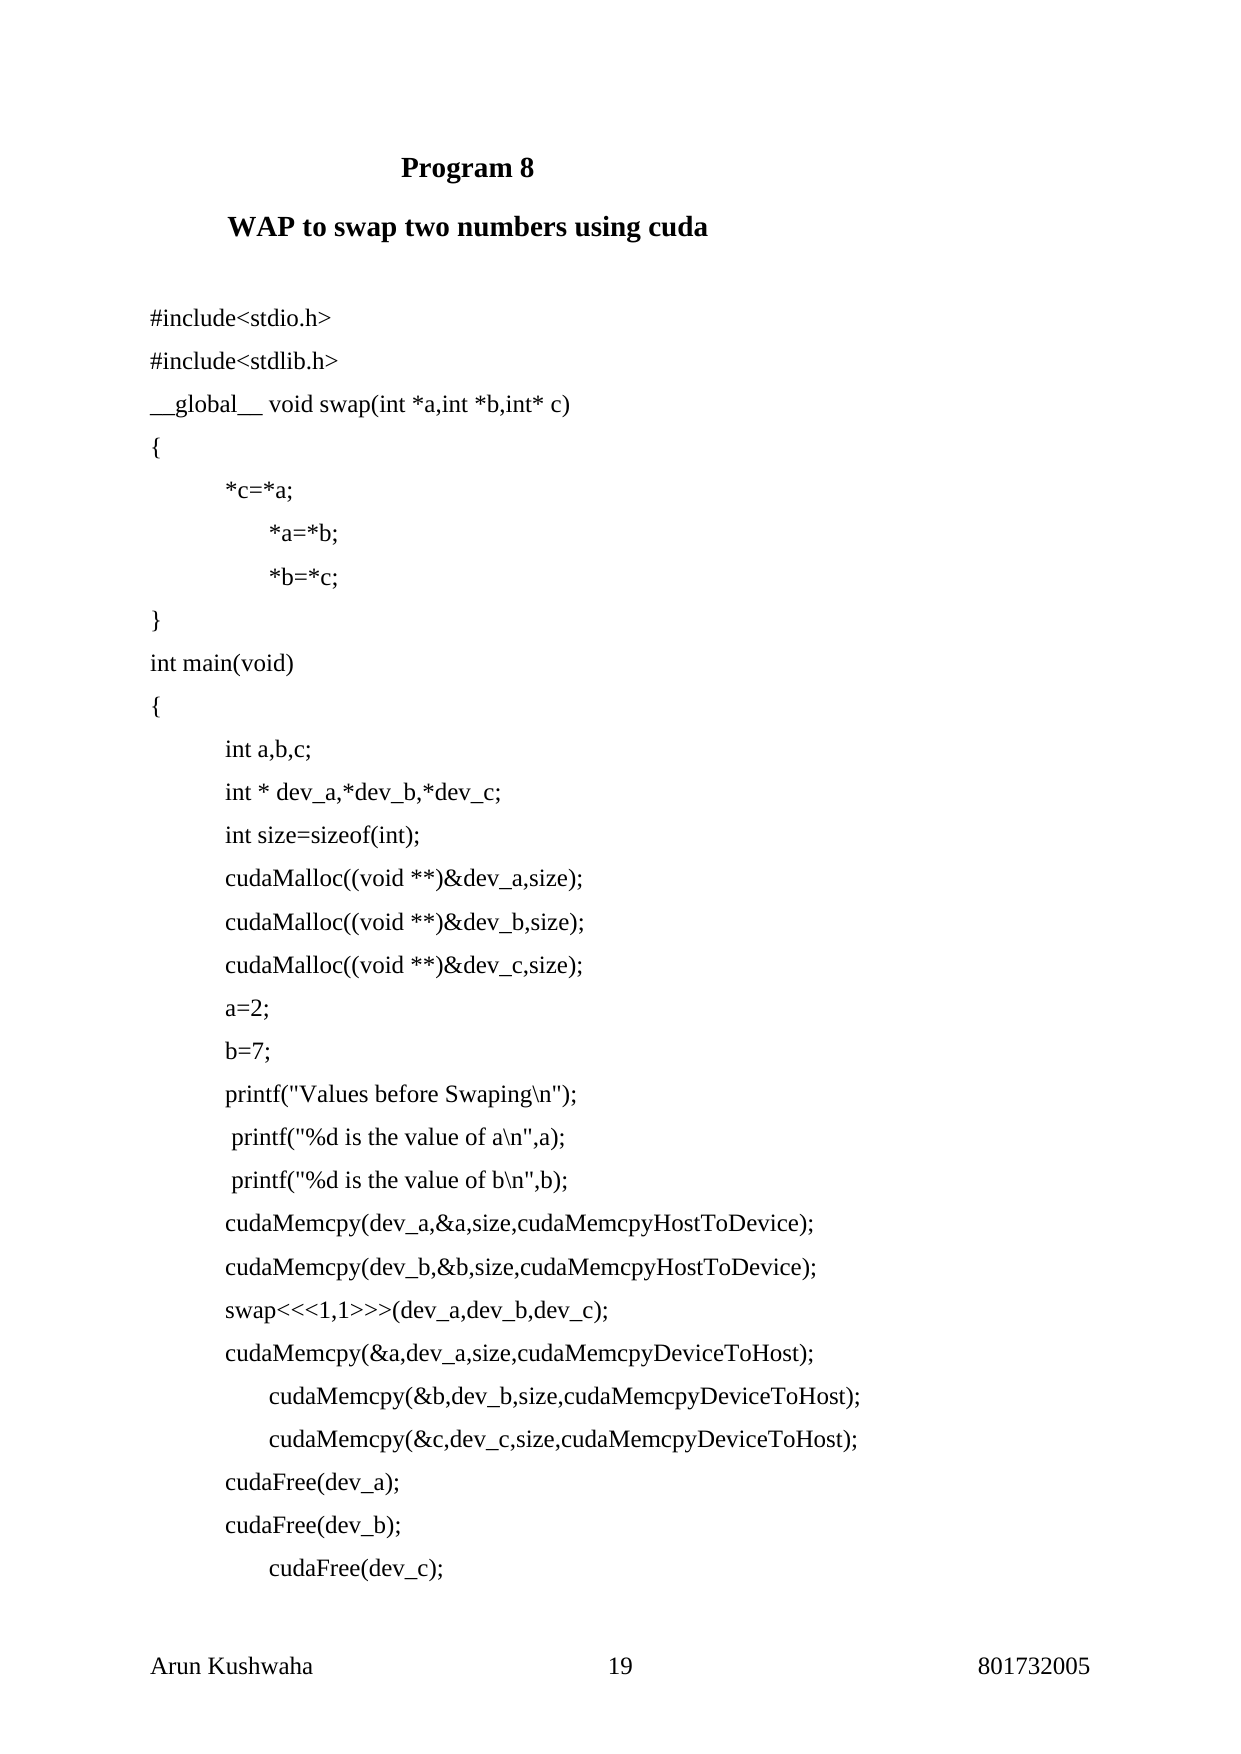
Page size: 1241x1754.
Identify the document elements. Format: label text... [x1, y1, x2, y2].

text int main(void) [150, 648, 1090, 677]
text cudaMemcpy(&a,dev_a,size,cudaMemcpyDeviceToHost); [150, 1338, 1090, 1367]
text #include<stdio.h> [150, 303, 1090, 332]
text WAP to swap two numbers using cuda [158, 209, 777, 243]
text b=7; [150, 1036, 1090, 1065]
text *a=*b; [150, 518, 1090, 547]
text *c=*a; [150, 475, 1090, 504]
text cudaFree(dev_b); [150, 1510, 1090, 1539]
text } [150, 605, 1090, 633]
subtitle Program 8 [158, 150, 777, 183]
text printf("%d is the value of a\n",a); [150, 1122, 1090, 1151]
text int size=sizeof(int); [150, 820, 1090, 849]
text a=2; [150, 993, 1090, 1022]
text cudaFree(dev_c); [150, 1553, 1090, 1582]
text cudaMemcpy(&b,dev_b,size,cudaMemcpyDeviceToHost); [150, 1381, 1090, 1410]
text __global__ void swap(int *a,int *b,int* c) [150, 389, 1090, 418]
text #include<stdlib.h> [150, 346, 1090, 375]
text printf("%d is the value of b\n",b); [150, 1165, 1090, 1194]
text swap<<<1,1>>>(dev_a,dev_b,dev_c); [150, 1295, 1090, 1323]
text cudaMemcpy(dev_a,&a,size,cudaMemcpyHostToDevice); [150, 1208, 1090, 1237]
text cudaMemcpy(&c,dev_c,size,cudaMemcpyDeviceToHost); [150, 1424, 1090, 1453]
text int a,b,c; [150, 734, 1090, 763]
text { [150, 432, 1090, 461]
text { [150, 691, 1090, 720]
text int * dev_a,*dev_b,*dev_c; [150, 777, 1090, 806]
text *b=*c; [150, 562, 1090, 590]
text cudaMalloc((void **)&dev_b,size); [150, 907, 1090, 935]
text cudaMalloc((void **)&dev_c,size); [150, 950, 1090, 978]
text cudaFree(dev_a); [150, 1467, 1090, 1496]
text printf("Values before Swaping\n"); [150, 1079, 1090, 1108]
text cudaMalloc((void **)&dev_a,size); [150, 863, 1090, 892]
text cudaMemcpy(dev_b,&b,size,cudaMemcpyHostToDevice); [150, 1252, 1090, 1280]
